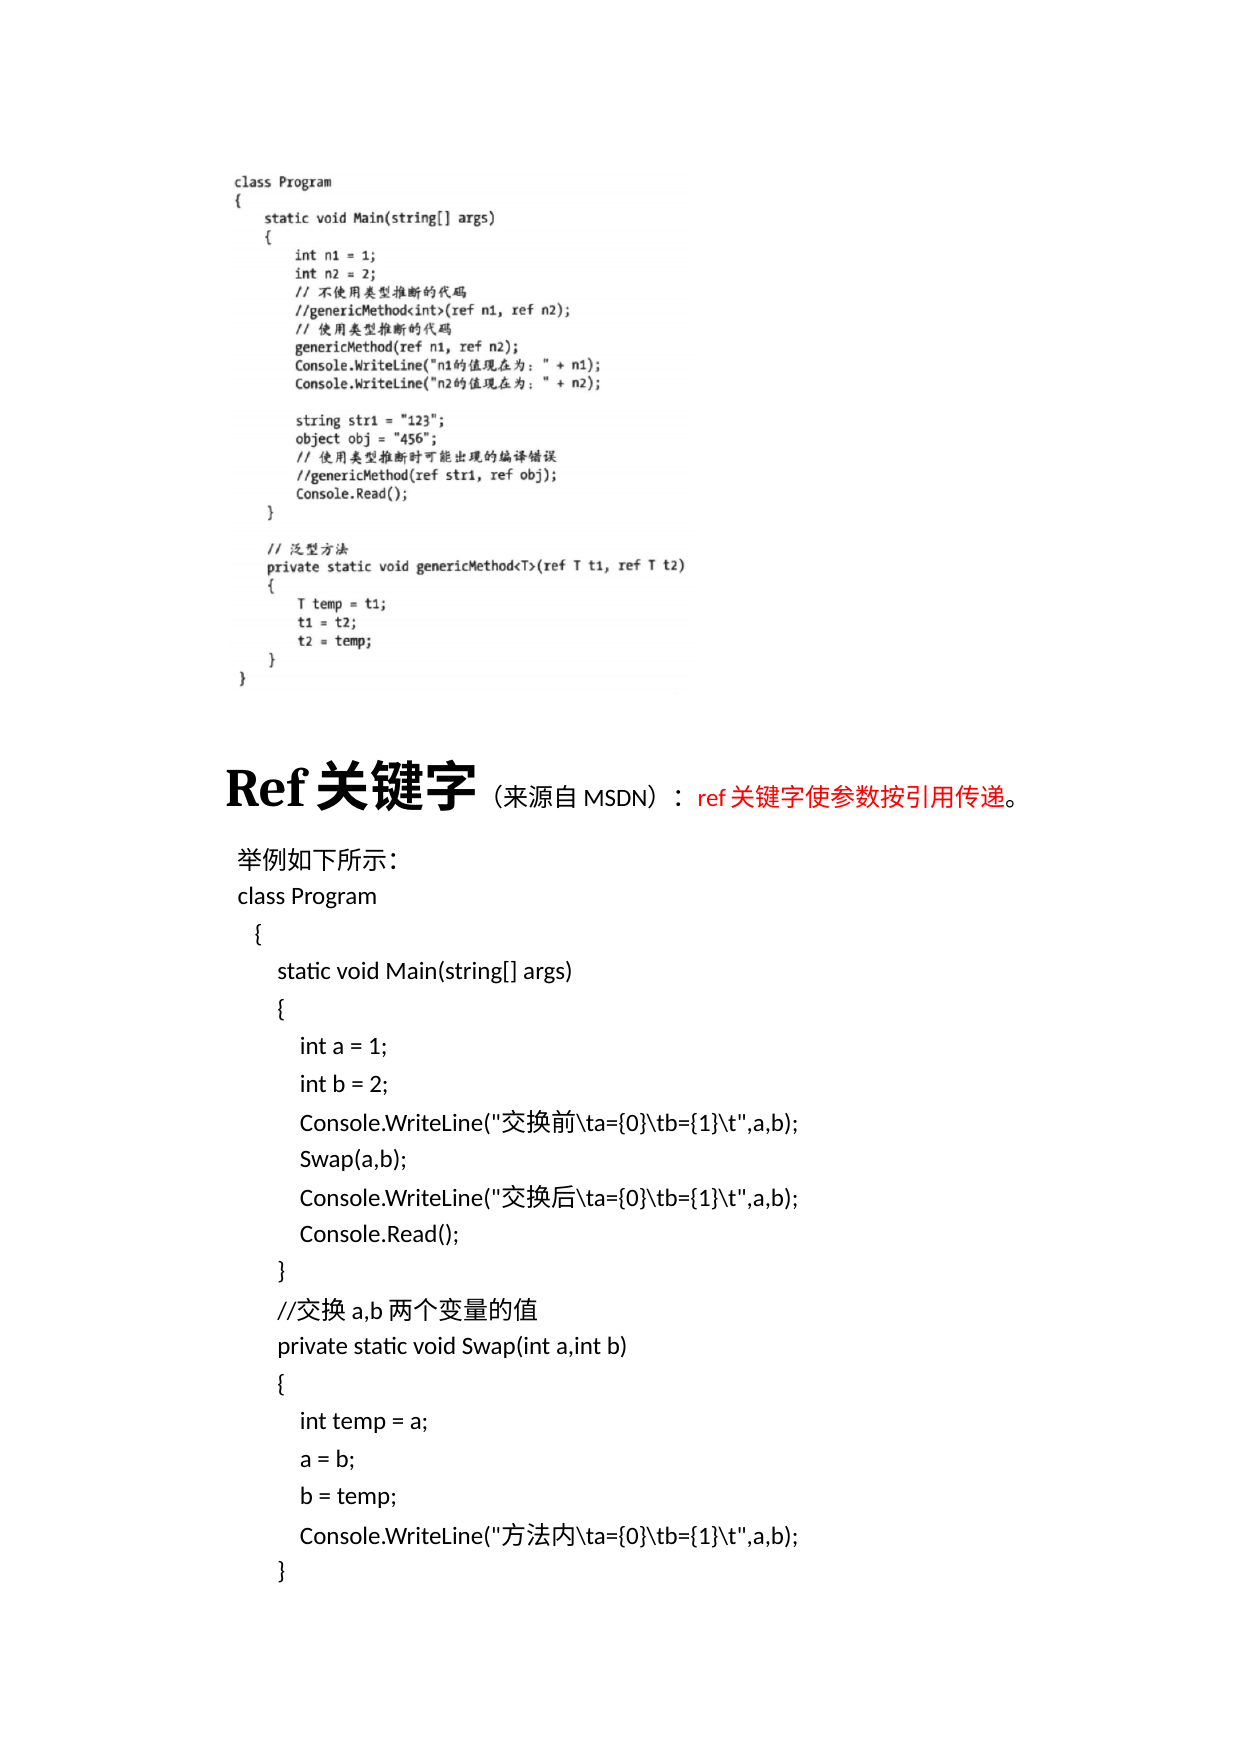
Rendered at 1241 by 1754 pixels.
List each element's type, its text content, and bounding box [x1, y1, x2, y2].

list Console.Read(); [237, 1214, 1053, 1252]
list Console.WriteLine("交换前\ta={0}\tb={1}\t",a,b); [237, 1102, 1053, 1139]
list { [237, 989, 1053, 1027]
list int b = 2; [237, 1064, 1053, 1102]
picture [225, 164, 700, 696]
list b = temp; [237, 1477, 1053, 1514]
list private static void Swap(int a,int b) [237, 1327, 1053, 1364]
list } [237, 1552, 1053, 1589]
list } [237, 1252, 1053, 1289]
list //交换a,b两个变量的值 [237, 1289, 1053, 1327]
list 举例如下所示： class Program [237, 839, 1053, 914]
list { [237, 1364, 1053, 1402]
list Console.WriteLine("交换后\ta={0}\tb={1}\t",a,b); [237, 1177, 1053, 1214]
list int temp = a; [237, 1402, 1053, 1439]
list int a = 1; [237, 1027, 1053, 1064]
list a = b; [237, 1439, 1053, 1477]
list Ref关键字（来源自MSDN）：ref关键字使参数按引用传递。 [225, 727, 1053, 839]
list Console.WriteLine("方法内\ta={0}\tb={1}\t",a,b); [237, 1514, 1053, 1552]
list Swap(a,b); [237, 1139, 1053, 1177]
list { [237, 914, 1053, 952]
list static void Main(string[] args) [237, 952, 1053, 989]
